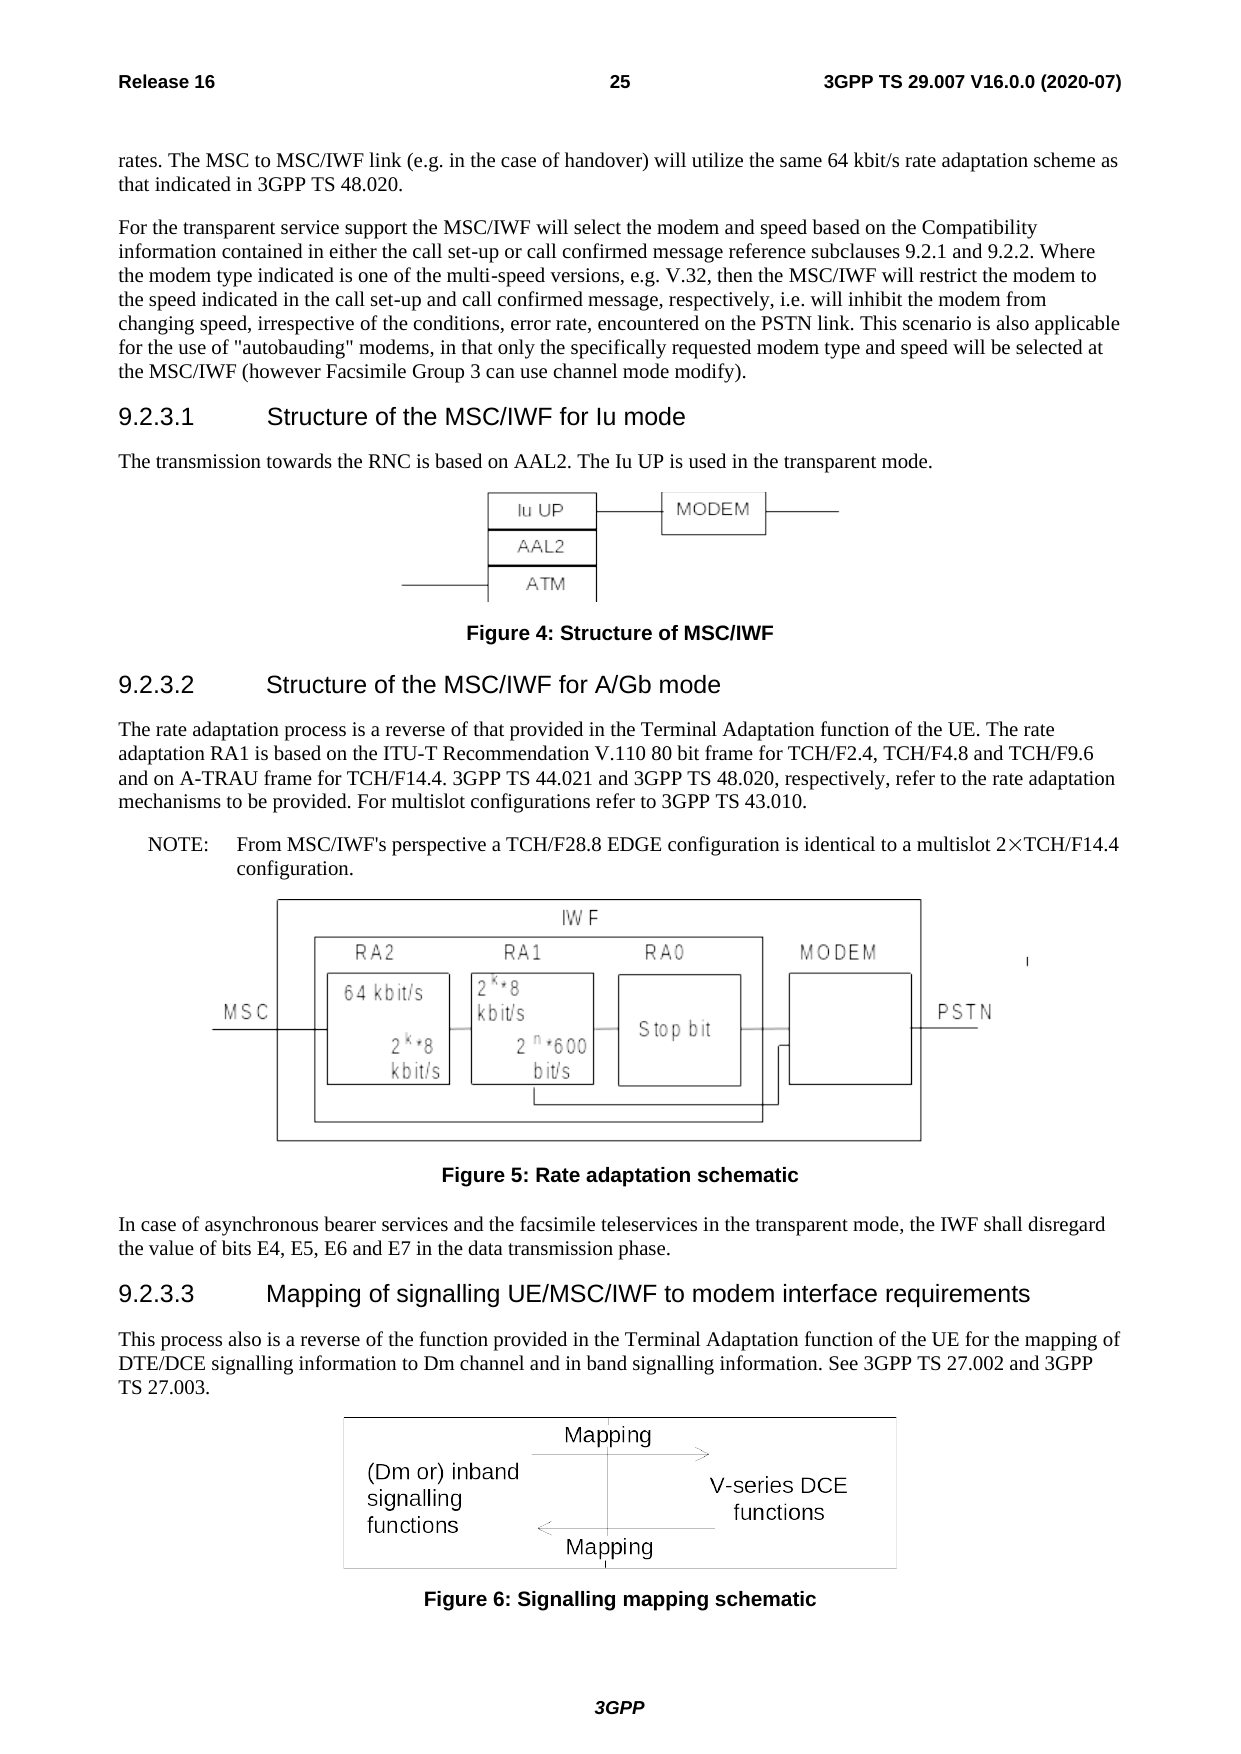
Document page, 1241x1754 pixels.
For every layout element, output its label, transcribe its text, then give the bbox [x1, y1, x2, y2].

text NOTE: From MSC/IWF's perspective a TCH/F28.8 EDGE configuration is identical to a multislot 2TCH/F14.4 configuration. [148, 832, 1122, 880]
text The transmission towards the RNC is based on AAL2. The Iu UP is used in the transparent mode. [118, 449, 1122, 473]
text In case of asynchronous bearer services and the facsimile teleservices in the transparent mode, the IWF shall disregard the value of bits E4, E5, E6 and E7 in the data transmission phase. [118, 1212, 1122, 1260]
list Figure 6: Signalling mapping schematic [118, 1587, 1122, 1611]
text The rate adaptation process is a reverse of that provided in the Terminal Adaptation function of the UE. The rate adaptation RA1 is based on the ITU-T Recommendation V.110 80 bit frame for TCH/F2.4, TCH/F4.8 and TCH/F9.6 and on A-TRAU frame for TCH/F14.4. 3GPP TS 44.021 and 3GPP TS 48.020, respectively, refer to the rate adaptation mechanisms to be provided. For multislot configurations refer to 3GPP TS 43.010. [118, 717, 1122, 813]
text For the transparent service support the MSC/IWF will select the modem and speed based on the Compatibility information contained in either the call set-up or call confirmed message reference subclauses 9.2.1 and 9.2.2. Where the modem type indicated is one of the multi-speed versions, e.g. V.32, then the MSC/IWF will restrict the modem to the speed indicated in the call set-up and call confirmed message, respectively, i.e. will inhibit the modem from changing speed, irrespective of the conditions, error rate, encountered on the PSTN link. This scenario is also applicable for the use of "autobauding" modems, in that only the specifically requested modem type and speed will be selected at the MSC/IWF (however Facsimile Group 3 can use channel mode modify). [118, 214, 1122, 383]
subtitle 9.2.3.3 Mapping of signalling UE/MSC/IWF to modem interface requirements [118, 1279, 1122, 1308]
subtitle 9.2.3.2 Structure of the MSC/IWF for A/Gb mode [118, 670, 1122, 698]
subtitle 9.2.3.1 Structure of the MSC/IWF for Iu mode [118, 402, 1122, 431]
list Figure 5: Rate adaptation schematic [118, 1163, 1122, 1187]
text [118, 148, 1122, 196]
text This process also is a reverse of the function provided in the Terminal Adaptation function of the UE for the mapping of DTE/DCE signalling information to Dm channel and in band signalling information. See 3GPP TS 27.002 and 3GPP TS 27.003. [118, 1326, 1122, 1399]
list Figure 4: Structure of MSC/IWF [118, 621, 1122, 645]
